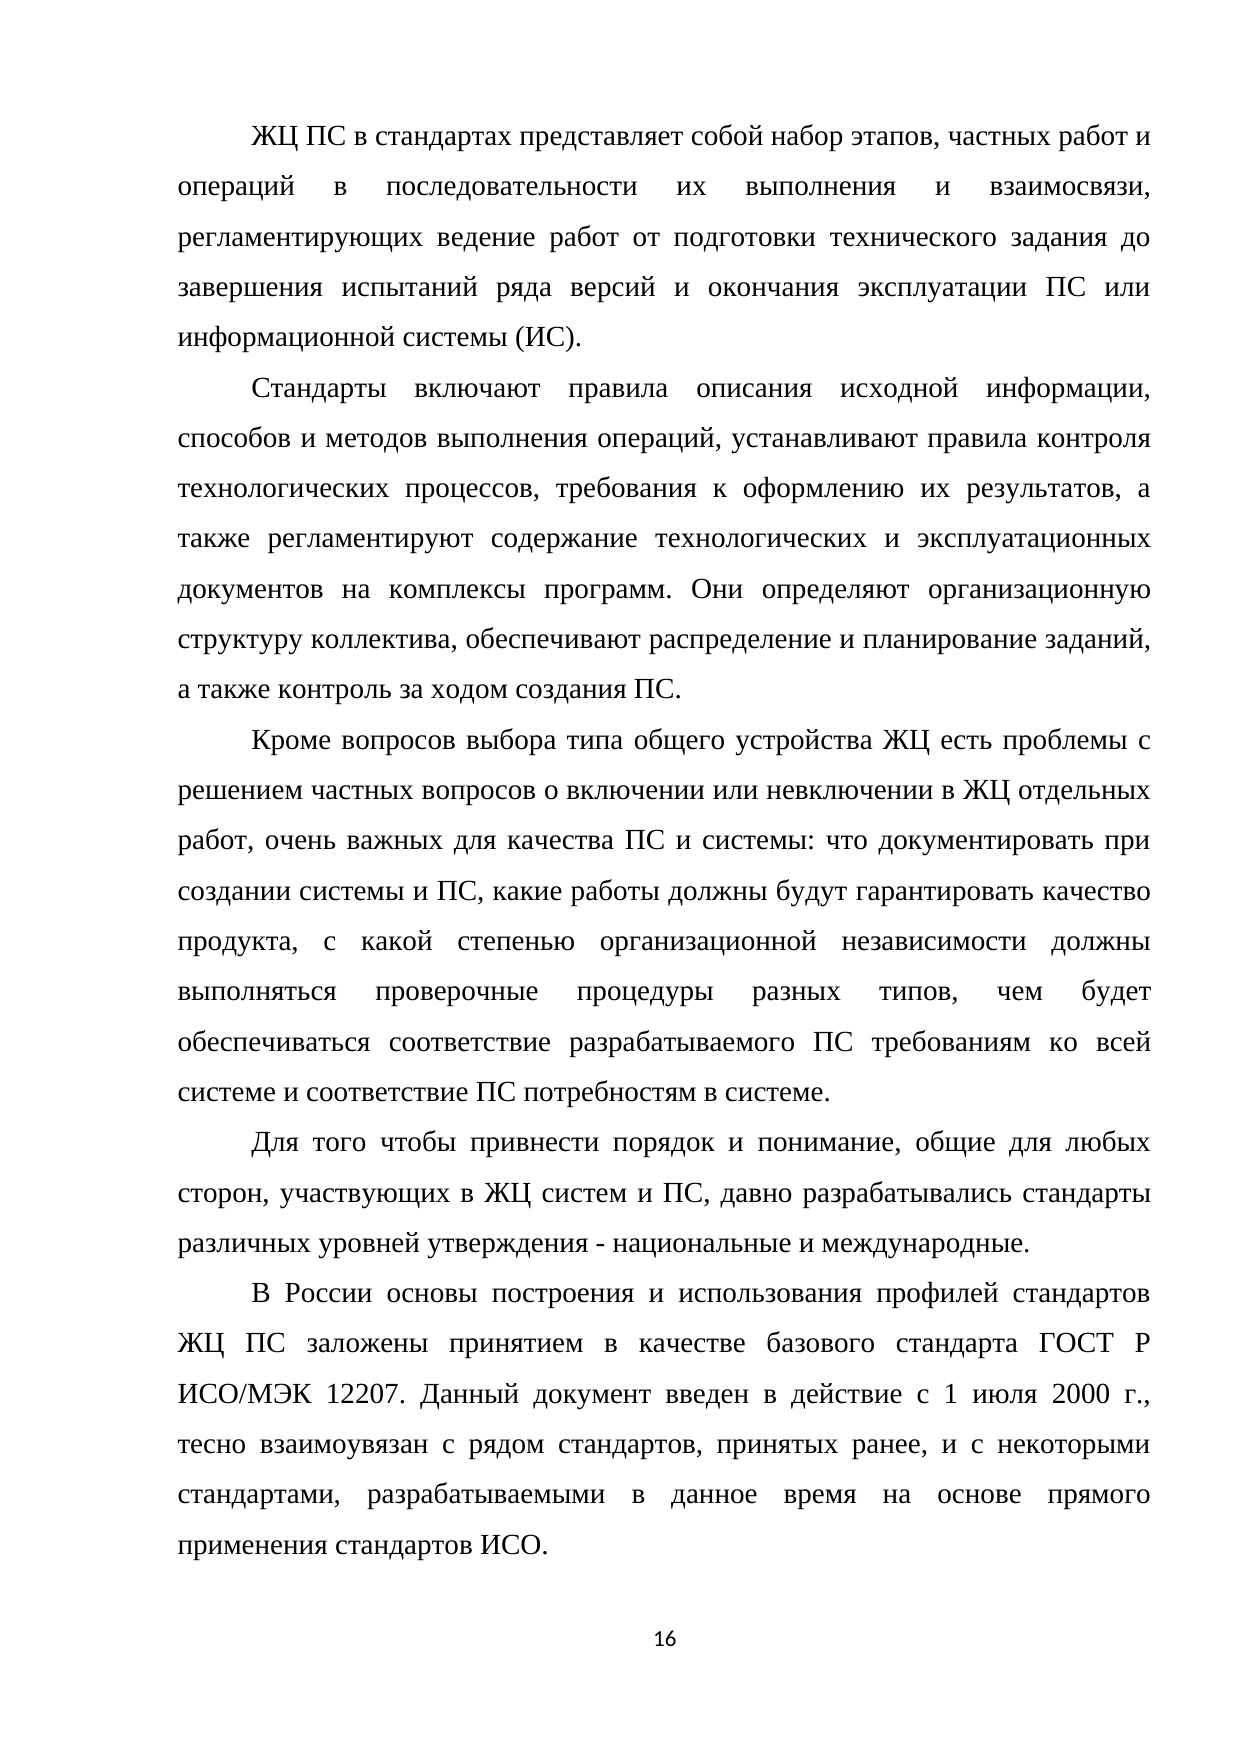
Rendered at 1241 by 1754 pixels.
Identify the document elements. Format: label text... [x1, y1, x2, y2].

text В России основы построения и использования профилей стандартов ЖЦ ПС заложены принятием в качестве базового стандарта ГОСТ Р ИСО/МЭК 12207. Данный документ введен в действие с 1 июля 2000 г., тесно взаимоувязан с рядом стандартов, принятых ранее, и с некоторыми стандартами, разрабатываемыми в данное время на основе прямого применения стандартов ИСО. [177, 1275, 1152, 1560]
text Стандарты включают правила описания исходной информации, способов и методов выполнения операций, устанавливают правила контроля технологических процессов, требования к оформлению их результатов, а также регламентируют содержание технологических и эксплуатационных документов на комплексы программ. Они определяют организационную структуру коллектива, обеспечивают распределение и планирование заданий, а также контроль за ходом создания ПС. [177, 370, 1152, 705]
text ЖЦ ПС в стандартах представляет собой набор этапов, частных работ и операций в последовательности их выполнения и взаимосвязи, регламентирующих ведение работ от подготовки технического задания до завершения испытаний ряда версий и окончания эксплуатации ПС или информационной системы (ИС). [177, 118, 1152, 353]
text Для того чтобы привнести порядок и понимание, общие для любых сторон, участвующих в ЖЦ систем и ПС, давно разрабатывались стандарты различных уровней утверждения - национальные и международные. [177, 1124, 1152, 1258]
text Кроме вопросов выбора типа общего устройства ЖЦ есть проблемы с решением частных вопросов о включении или невключении в ЖЦ отдельных работ, очень важных для качества ПС и системы: что документировать при создании системы и ПС, какие работы должны будут гарантировать качество продукта, с какой степенью организационной независимости должны выполняться проверочные процедуры разных типов, чем будет обеспечиваться соответствие разрабатываемого ПС требованиям ко всей системе и соответствие ПС потребностям в системе. [177, 722, 1152, 1108]
